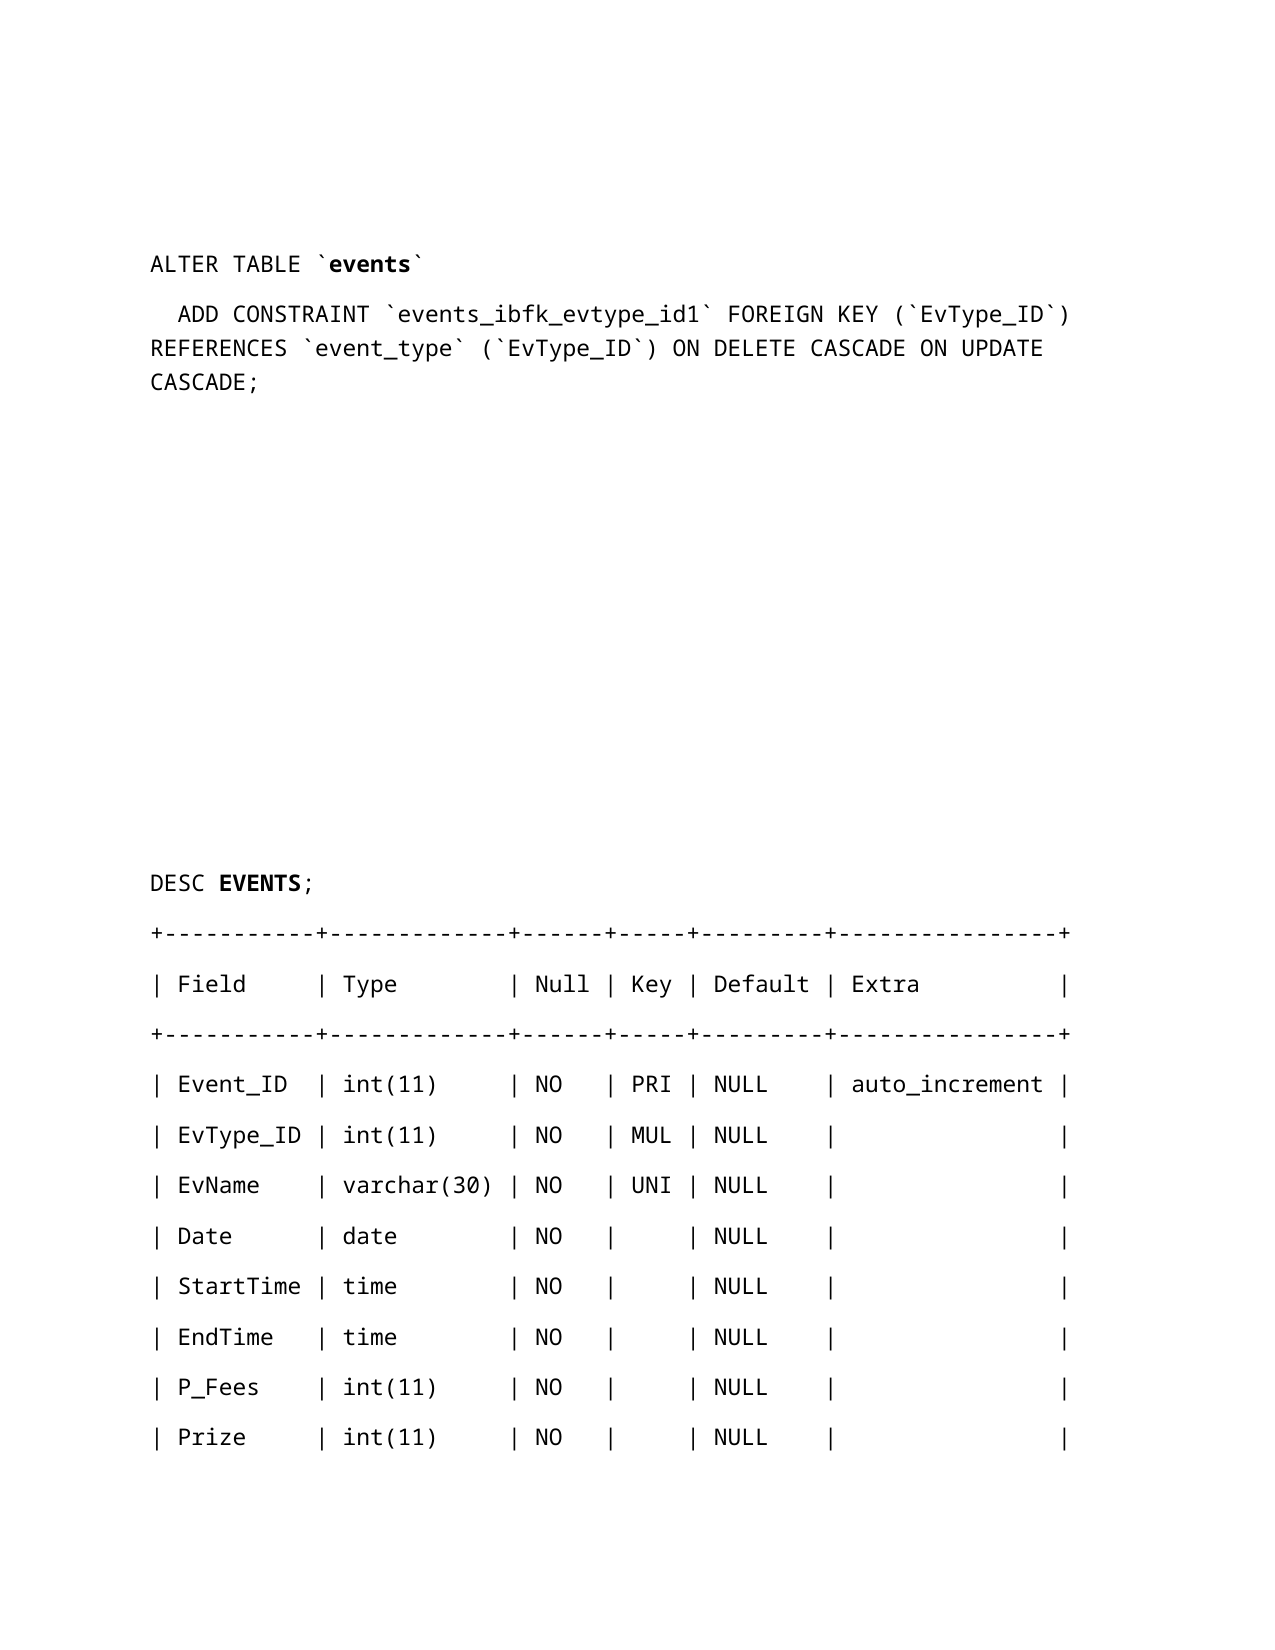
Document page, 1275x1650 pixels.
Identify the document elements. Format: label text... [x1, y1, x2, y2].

text ADD CONSTRAINT `events_ibfk_evtype_id1` FOREIGN KEY (`EvType_ID`) REFERENCES `event_type` (`EvType_ID`) ON DELETE CASCADE ON UPDATE CASCADE; [150, 298, 1125, 397]
text | Prize | int(11) | NO | | NULL | | [150, 1421, 1125, 1452]
text | Date | date | NO | | NULL | | [150, 1219, 1125, 1251]
text | P_Fees | int(11) | NO | | NULL | | [150, 1371, 1125, 1402]
text +-----------+-------------+------+-----+---------+----------------+ [150, 917, 1125, 948]
text | EvName | varchar(30) | NO | UNI | NULL | | [150, 1169, 1125, 1200]
text | StartTime | time | NO | | NULL | | [150, 1270, 1125, 1301]
text +-----------+-------------+------+-----+---------+----------------+ [150, 1018, 1125, 1049]
text | EndTime | time | NO | | NULL | | [150, 1320, 1125, 1352]
text | Field | Type | Null | Key | Default | Extra | [150, 967, 1125, 999]
text DESC EVENTS; [150, 867, 1125, 898]
text ALTER TABLE `events` [150, 248, 1125, 279]
text | Event_ID | int(11) | NO | PRI | NULL | auto_increment | [150, 1068, 1125, 1099]
text | EvType_ID | int(11) | NO | MUL | NULL | | [150, 1119, 1125, 1150]
